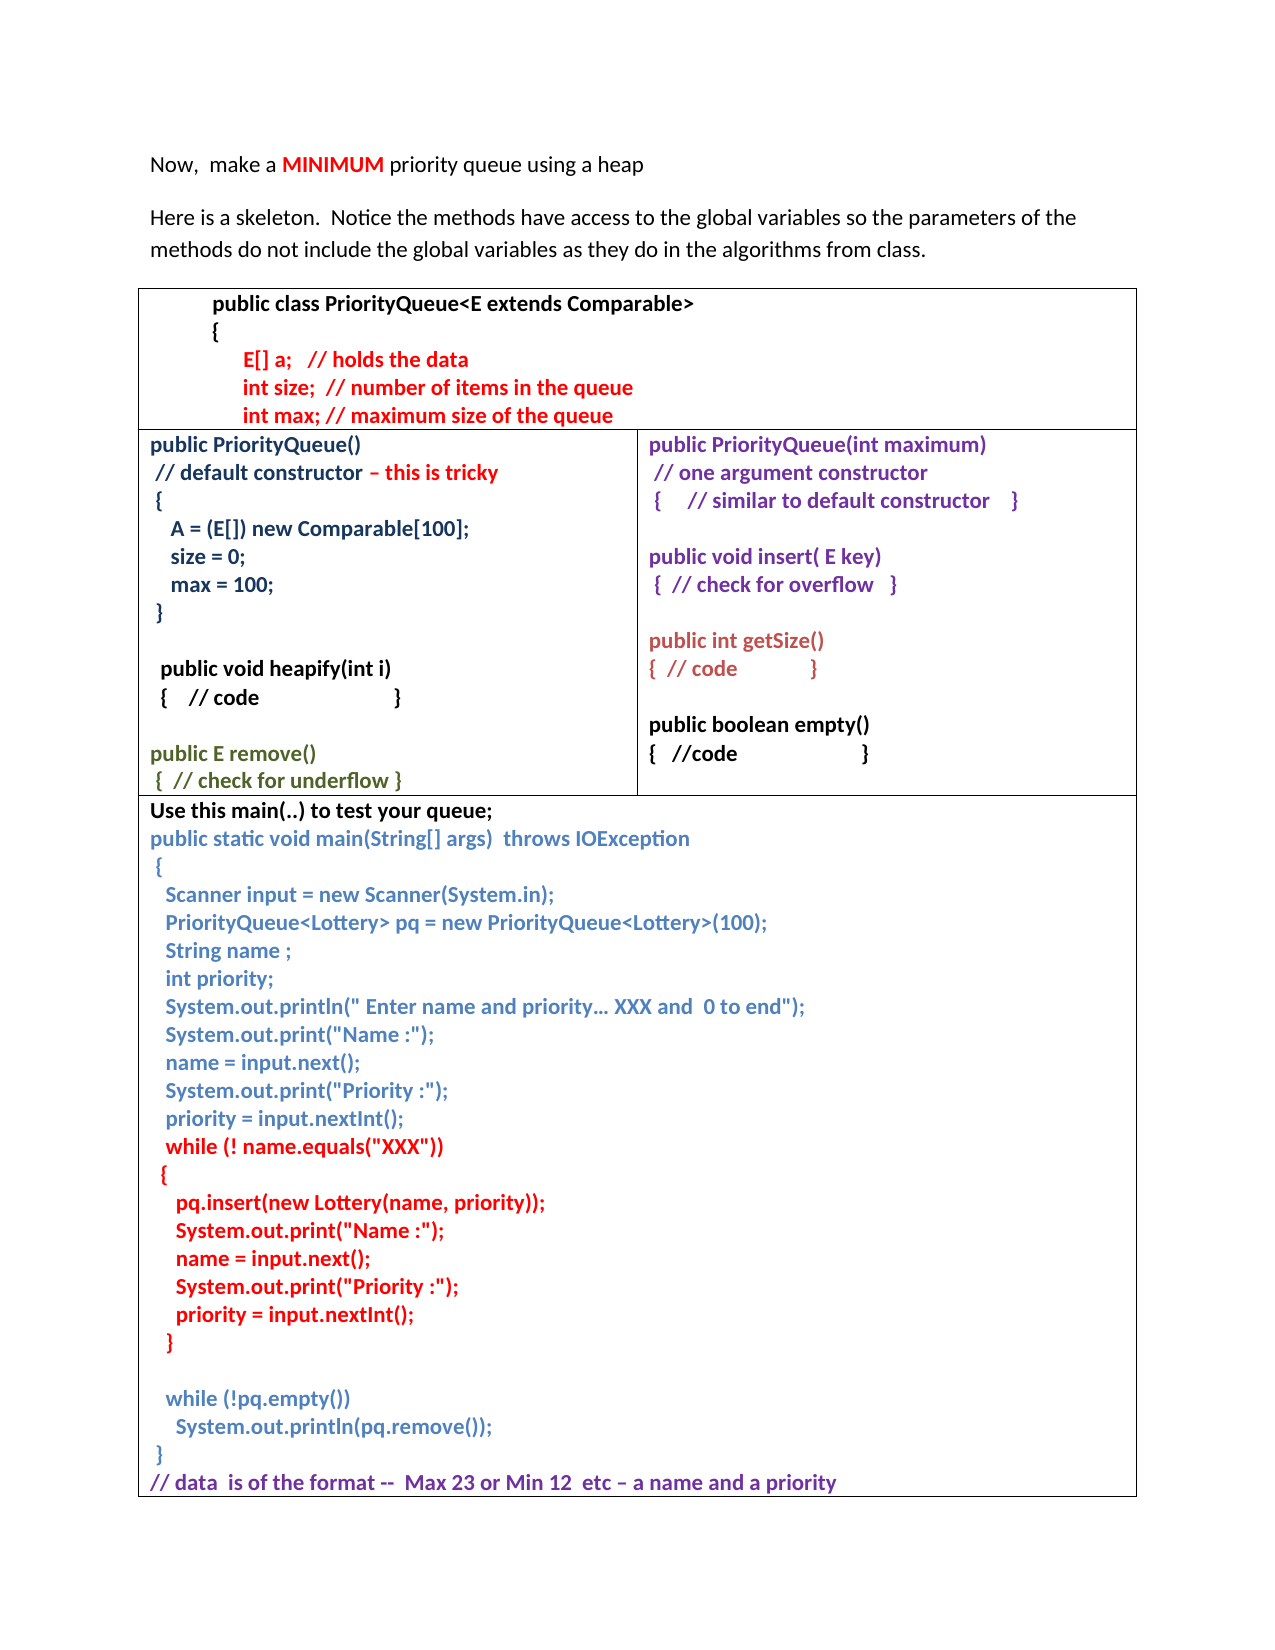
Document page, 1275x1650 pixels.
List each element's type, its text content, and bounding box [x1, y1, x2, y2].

table_cell Use this main(..) to test your queue; public static void main(String[] args) throws IOException { Scanner input = new Scanner(System.in); PriorityQueue<Lottery> pq = new PriorityQueue<Lottery>(100); String name ; int priority; System.out.println(" Enter name and priority… XXX and 0 to end"); System.out.print("Name :"); name = input.next(); System.out.print("Priority :"); priority = input.nextInt(); while (! name.equals("XXX")) { pq.insert(new Lottery(name, priority)); System.out.print("Name :"); name = input.next(); System.out.print("Priority :"); priority = input.nextInt(); } while (!pq.empty()) System.out.println(pq.remove()); } // data is of the format -- Max 23 or Min 12 etc – a name and a priority [139, 796, 1136, 1496]
table_cell public PriorityQueue(int maximum) // one argument constructor { // similar to default constructor } public void insert( E key) { // check for overflow } public int getSize() { // code } public boolean empty() { //code } [638, 430, 1136, 795]
text Here is a skeleton. Notice the methods have access to the global variables so the parameters of the methods do not include the global variables as they do in the algorithms from class. [150, 203, 1125, 263]
table_header public class PriorityQueue<E extends Comparable> { E[] a; // holds the data int size; // number of items in the queue int max; // maximum size of the queue [139, 289, 1136, 429]
text Now, make a MINIMUM priority queue using a heap [150, 150, 1125, 178]
table_cell public PriorityQueue() // default constructor – this is tricky { A = (E[]) new Comparable[100]; size = 0; max = 100; } public void heapify(int i) { // code } public E remove() { // check for underflow } [139, 430, 637, 795]
